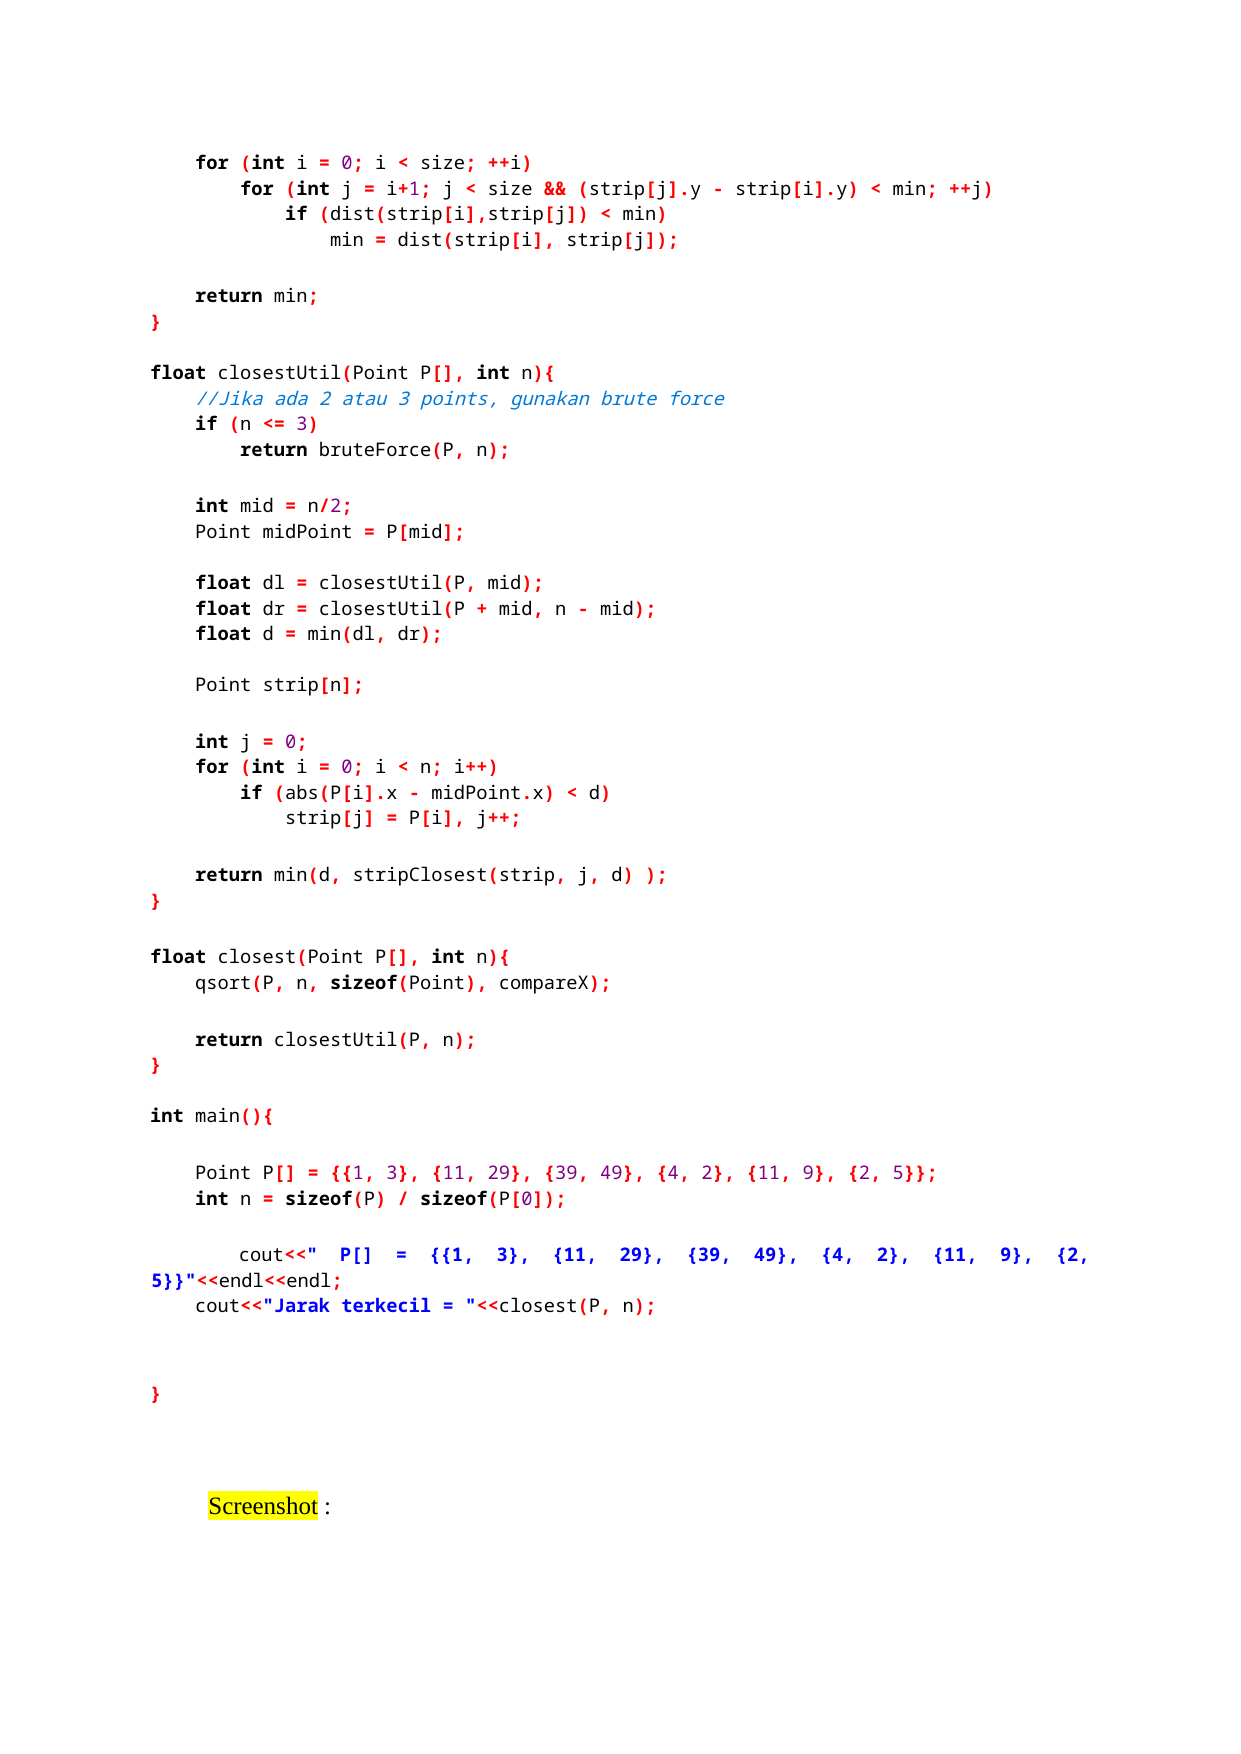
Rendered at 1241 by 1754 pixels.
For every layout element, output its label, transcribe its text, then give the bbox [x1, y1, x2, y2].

text for (int i = 0; i < size; ++i) [150, 149, 1091, 175]
text cout<<" P[] = {{1, 3}, {11, 29}, {39, 49}, {4, 2}, {11, 9}, {2, 5}}"<<endl<<endl; [150, 1242, 1091, 1293]
text } [150, 308, 1091, 334]
text int j = 0; [150, 728, 1091, 754]
text float dl = closestUtil(P, mid); [150, 569, 1091, 595]
text min = dist(strip[i], strip[j]); [150, 226, 1091, 252]
text if (n <= 3) [150, 410, 1091, 436]
text for (int j = i+1; j < size && (strip[j].y - strip[i].y) < min; ++j) [150, 175, 1091, 201]
text Point strip[n]; [150, 671, 1091, 697]
text } [150, 1052, 1091, 1077]
text //Jika ada 2 atau 3 points, gunakan brute force [150, 385, 1091, 410]
text if (abs(P[i].x - midPoint.x) < d) [150, 779, 1091, 805]
text strip[j] = P[i], j++; [150, 805, 1091, 830]
text float closest(Point P[], int n){ [150, 944, 1091, 969]
text return min(d, stripClosest(strip, j, d) ); [150, 861, 1091, 887]
text float d = min(dl, dr); [150, 620, 1091, 646]
text float closestUtil(Point P[], int n){ [150, 359, 1091, 385]
text int n = sizeof(P) / sizeof(P[0]); [150, 1185, 1091, 1210]
list Screenshot : [318, 1491, 1091, 1520]
text qsort(P, n, sizeof(Point), compareX); [150, 969, 1091, 995]
text cout<<"Jarak terkecil = "<<closest(P, n); [150, 1293, 1091, 1318]
text int mid = n/2; [150, 493, 1091, 518]
text Point midPoint = P[mid]; [150, 518, 1091, 544]
text Point P[] = {{1, 3}, {11, 29}, {39, 49}, {4, 2}, {11, 9}, {2, 5}}; [150, 1159, 1091, 1185]
text if (dist(strip[i],strip[j]) < min) [150, 201, 1091, 226]
text return min; [150, 283, 1091, 308]
text return closestUtil(P, n); [150, 1026, 1091, 1052]
text return bruteForce(P, n); [150, 436, 1091, 461]
text for (int i = 0; i < n; i++) [150, 754, 1091, 779]
text float dr = closestUtil(P + mid, n - mid); [150, 595, 1091, 620]
text } [150, 1381, 1091, 1406]
text int main(){ [150, 1103, 1091, 1128]
text } [150, 887, 1091, 912]
